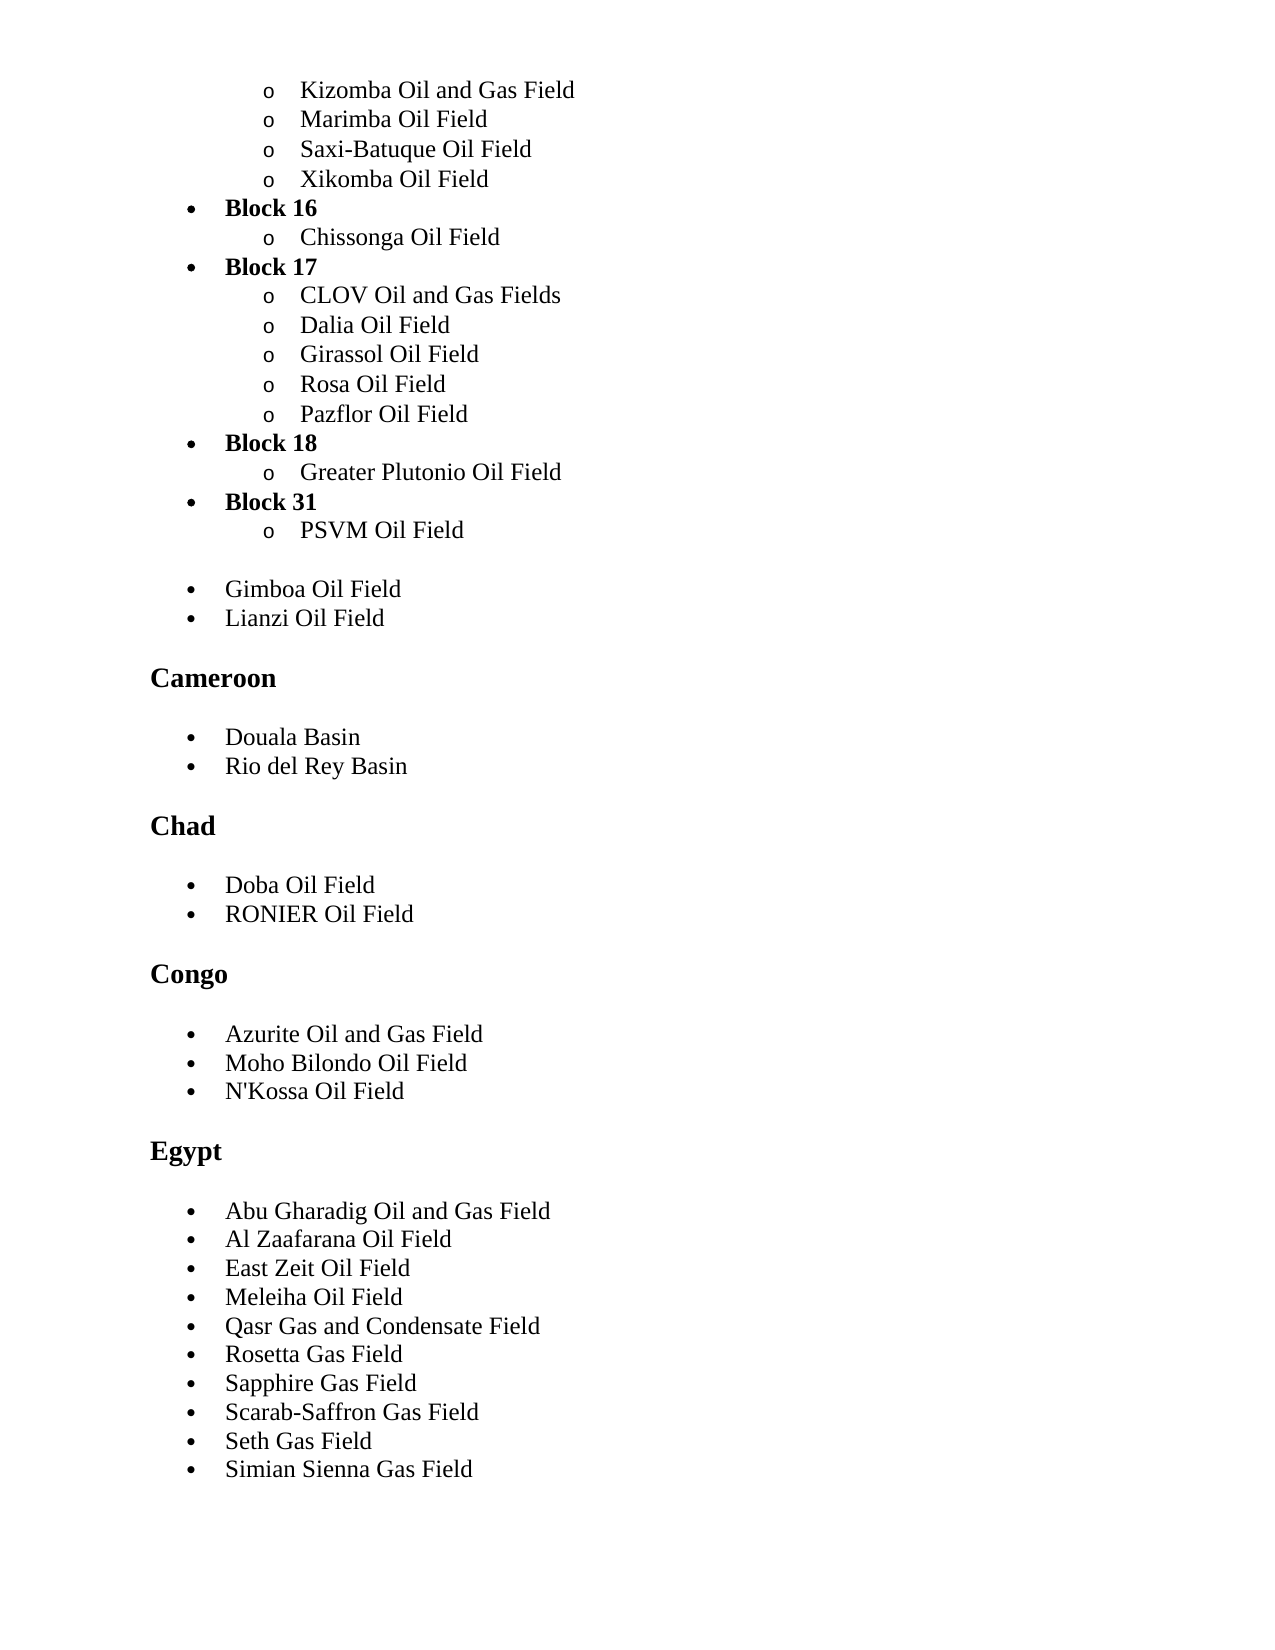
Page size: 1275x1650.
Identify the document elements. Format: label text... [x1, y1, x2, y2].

list CLOV Oil and Gas Fields [262, 280, 1125, 310]
list Al Zaafarana Oil Field [187, 1224, 1125, 1253]
text Congo [150, 957, 1125, 990]
list Sapphire Gas Field [187, 1368, 1125, 1397]
list Lianzi Oil Field [187, 603, 1125, 632]
list Block 31 [187, 487, 1125, 515]
list Rio del Rey Basin [187, 751, 1125, 780]
list Dalia Oil Field [262, 310, 1125, 339]
list Doba Oil Field [187, 871, 1125, 899]
list Gimboa Oil Field [187, 574, 1125, 603]
text Egypt [150, 1134, 1125, 1167]
list Pazflor Oil Field [262, 399, 1125, 428]
list Block 16 [187, 193, 1125, 222]
list Chissonga Oil Field [262, 222, 1125, 252]
list Girassol Oil Field [262, 339, 1125, 369]
text Cameroon [150, 661, 1125, 693]
list Rosa Oil Field [262, 369, 1125, 399]
list Rosetta Gas Field [187, 1339, 1125, 1368]
list Block 18 [187, 428, 1125, 457]
list Abu Gharadig Oil and Gas Field [187, 1196, 1125, 1224]
list PSVM Oil Field [262, 515, 1125, 545]
list Moho Bilondo Oil Field [187, 1048, 1125, 1076]
list Greater Plutonio Oil Field [262, 457, 1125, 487]
list Seth Gas Field [187, 1426, 1125, 1454]
list N'Kossa Oil Field [187, 1076, 1125, 1105]
list East Zeit Oil Field [187, 1253, 1125, 1282]
list Scarab-Saffron Gas Field [187, 1397, 1125, 1426]
list Douala Basin [187, 722, 1125, 751]
list Azurite Oil and Gas Field [187, 1019, 1125, 1048]
list Meleiha Oil Field [187, 1282, 1125, 1311]
list Kizomba Oil and Gas Field [262, 75, 1125, 104]
list Block 17 [187, 252, 1125, 280]
list Simian Sienna Gas Field [187, 1454, 1125, 1483]
list Qasr Gas and Condensate Field [187, 1311, 1125, 1339]
list Xikomba Oil Field [262, 164, 1125, 193]
list Saxi-Batuque Oil Field [262, 134, 1125, 164]
text Chad [150, 809, 1125, 841]
list RONIER Oil Field [187, 899, 1125, 928]
list Marimba Oil Field [262, 104, 1125, 134]
